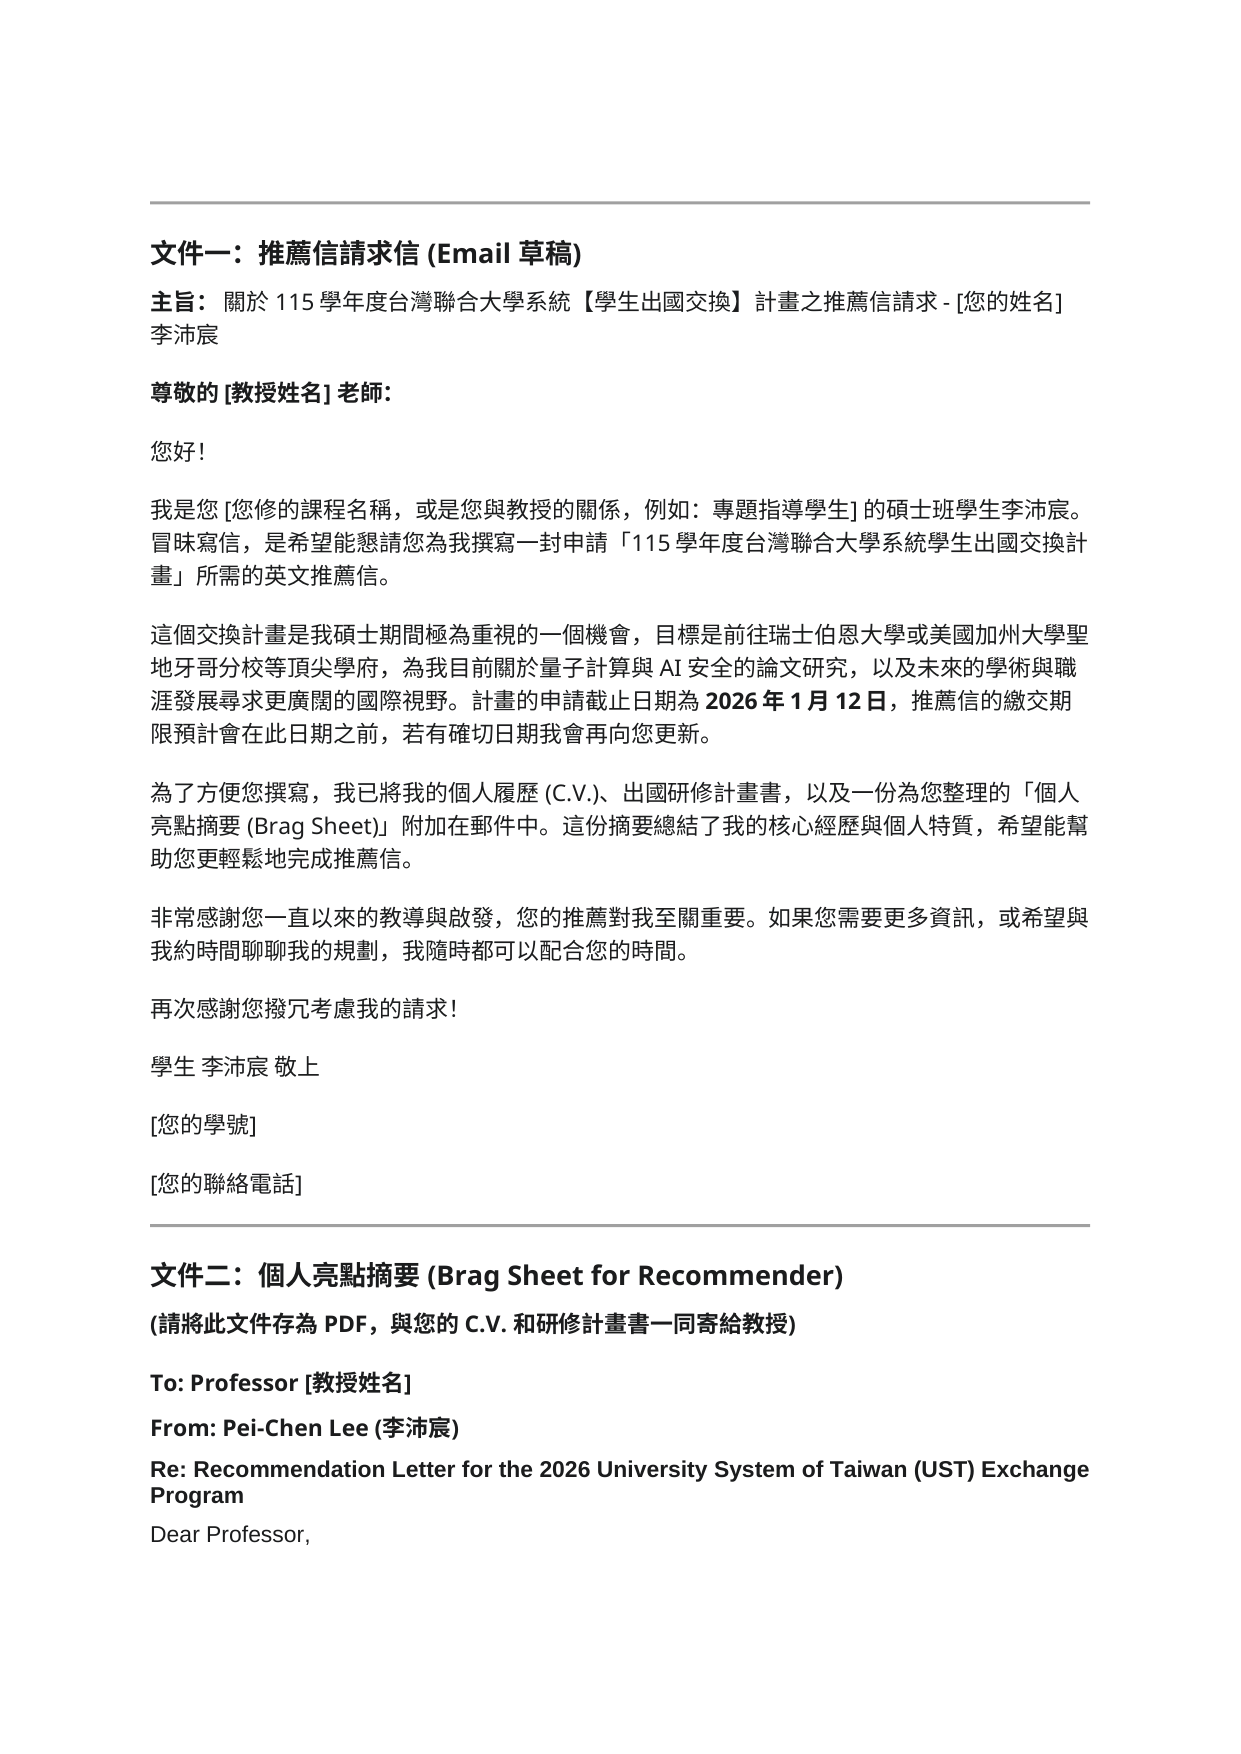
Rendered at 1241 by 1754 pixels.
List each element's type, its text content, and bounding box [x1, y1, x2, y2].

subtitle From: Pei-Chen Lee (李沛宸) [150, 1410, 1090, 1444]
text 非常感謝您一直以來的教導與啟發，您的推薦對我至關重要。如果您需要更多資訊，或希望與我約時間聊聊我的規劃，我隨時都可以配合您的時間。 [150, 899, 1090, 966]
text 主旨： 關於 115學年度台灣聯合大學系統【學生出國交換】計畫之推薦信請求 - [您的姓名] 李沛宸 [150, 283, 1090, 350]
text 尊敬的 [教授姓名] 老師： [150, 375, 1090, 408]
subtitle To: Professor [教授姓名] [150, 1364, 1090, 1398]
subtitle Re: Recommendation Letter for the 2026 University System of Taiwan (UST) Exchange Program [150, 1456, 1090, 1509]
subtitle 文件一：推薦信請求信 (Email 草稿) [150, 232, 1090, 271]
text [您的聯絡電話] [150, 1166, 1090, 1199]
text 我是您 [您修的課程名稱，或是您與教授的關係，例如：專題指導學生] 的碩士班學生李沛宸。冒昧寫信，是希望能懇請您為我撰寫一封申請「115學年度台灣聯合大學系統學生出國交換計畫」所需的英文推薦信。 [150, 492, 1090, 591]
subtitle 文件二：個人亮點摘要 (Brag Sheet for Recommender) [150, 1254, 1090, 1294]
text (請將此文件存為 PDF，與您的 C.V. 和研修計畫書一同寄給教授) [150, 1306, 1090, 1339]
text 您好！ [150, 433, 1090, 467]
text 這個交換計畫是我碩士期間極為重視的一個機會，目標是前往瑞士伯恩大學或美國加州大學聖地牙哥分校等頂尖學府，為我目前關於量子計算與 AI 安全的論文研究，以及未來的學術與職涯發展尋求更廣闊的國際視野。計畫的申請截止日期為 2026年1月12日，推薦信的繳交期限預計會在此日期之前，若有確切日期我會再向您更新。 [150, 616, 1090, 749]
text 為了方便您撰寫，我已將我的個人履歷 (C.V.)、出國研修計畫書，以及一份為您整理的「個人亮點摘要 (Brag Sheet)」附加在郵件中。這份摘要總結了我的核心經歷與個人特質，希望能幫助您更輕鬆地完成推薦信。 [150, 774, 1090, 874]
text [您的學號] [150, 1107, 1090, 1141]
text 再次感謝您撥冗考慮我的請求！ [150, 991, 1090, 1024]
text 學生 李沛宸 敬上 [150, 1049, 1090, 1082]
text Dear Professor, [150, 1521, 1090, 1548]
